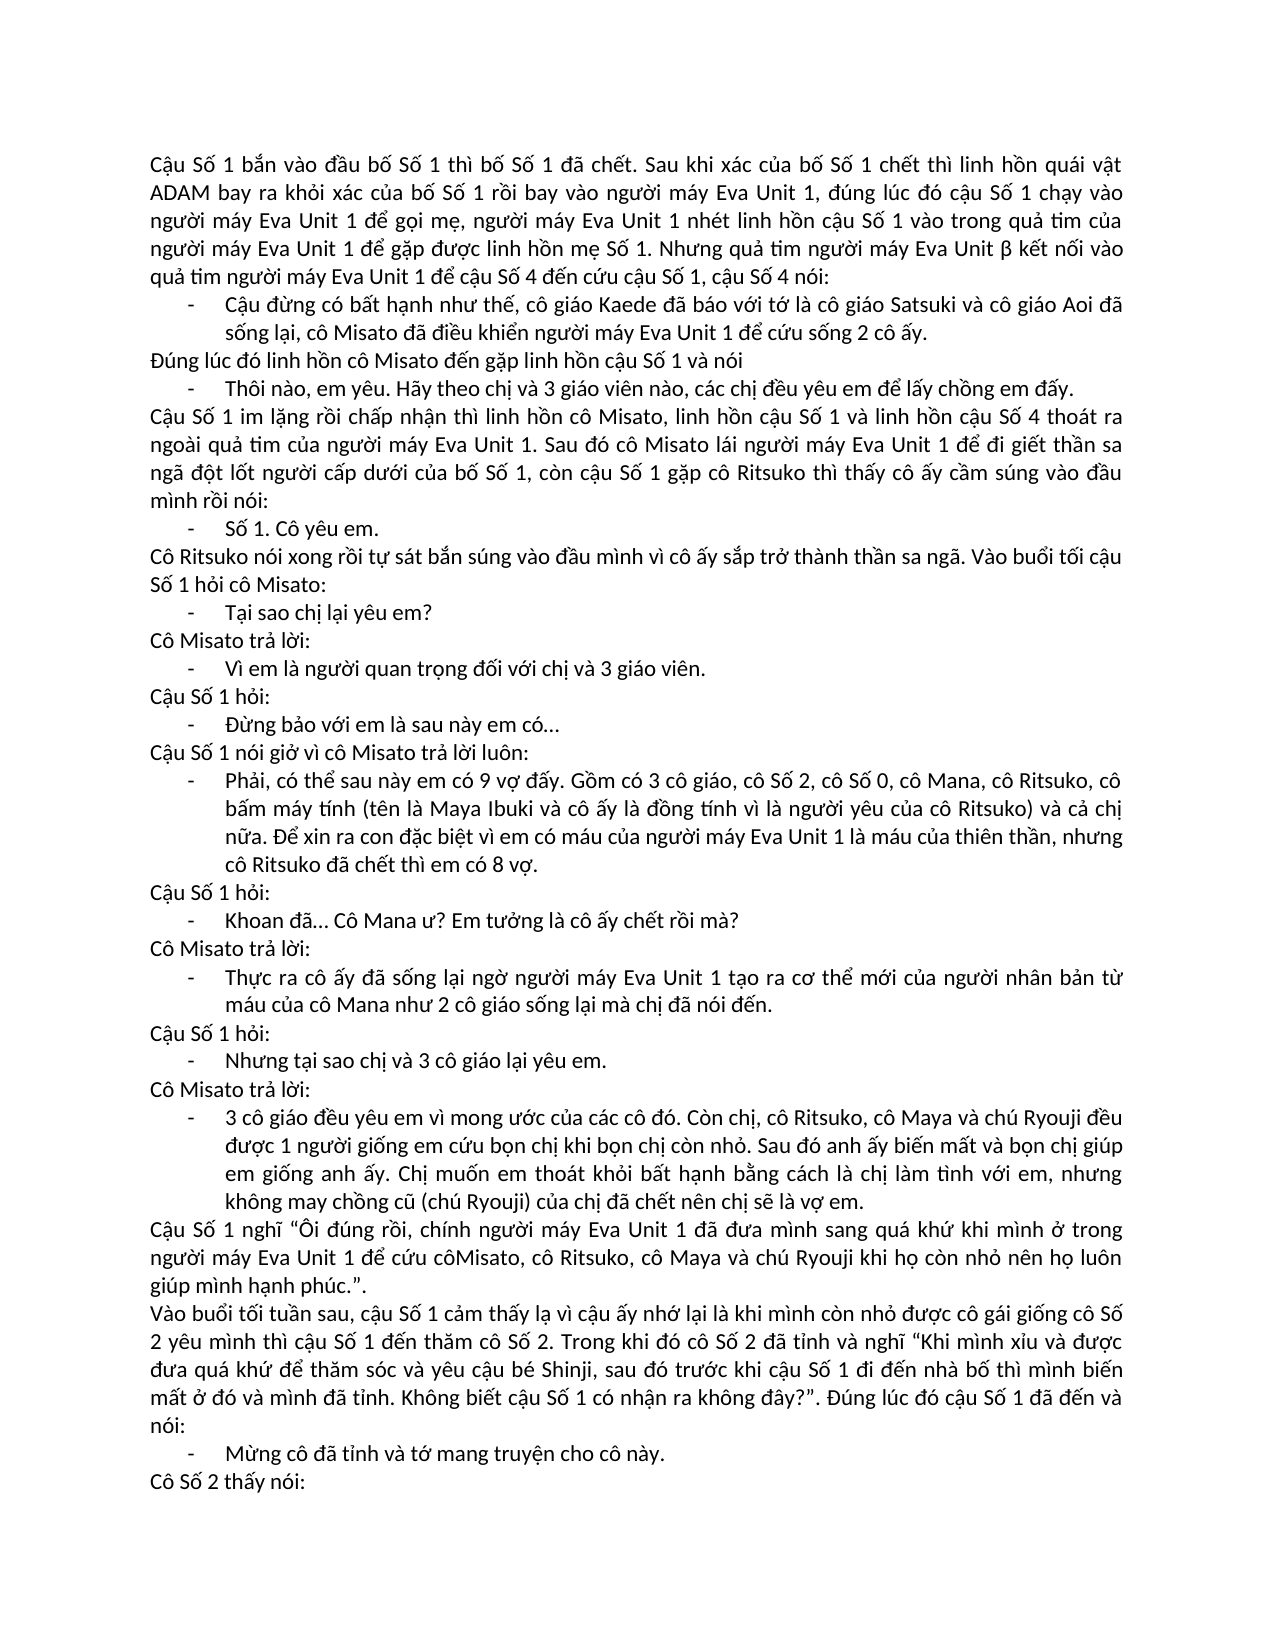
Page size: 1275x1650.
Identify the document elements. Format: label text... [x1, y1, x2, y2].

list Thực ra cô ấy đã sống lại ngờ người máy Eva Unit 1 tạo ra cơ thể mới của người nhân bản từ máu của cô Mana như 2 cô giáo sống lại mà chị đã nói đến. [187, 963, 1125, 1019]
list Phải, có thể sau này em có 9 vợ đấy. Gồm có 3 cô giáo, cô Số 2, cô Số 0, cô Mana, cô Ritsuko, cô bấm máy tính (tên là Maya Ibuki và cô ấy là đồng tính vì là người yêu của cô Ritsuko) và cả chị nữa. Để xin ra con đặc biệt vì em có máu của người máy Eva Unit 1 là máu của thiên thần, nhưng cô Ritsuko đã chết thì em có 8 vợ. [187, 766, 1125, 878]
text Cậu Số 1 hỏi: [150, 878, 1125, 907]
text Cậu Số 1 hỏi: [150, 682, 1125, 710]
list Đừng bảo với em là sau này em có… [187, 710, 1125, 738]
text Vào buổi tối tuần sau, cậu Số 1 cảm thấy lạ vì cậu ấy nhớ lại là khi mình còn nhỏ được cô gái giống cô Số 2 yêu mình thì cậu Số 1 đến thăm cô Số 2. Trong khi đó cô Số 2 đã tỉnh và nghĩ “Khi mình xỉu và được đưa quá khứ để thăm sóc và yêu cậu bé Shinji, sau đó trước khi cậu Số 1 đi đến nhà bố thì mình biến mất ở đó và mình đã tỉnh. Không biết cậu Số 1 có nhận ra không đây?”. Đúng lúc đó cậu Số 1 đã đến và nói: [150, 1299, 1125, 1439]
list Cậu đừng có bất hạnh như thế, cô giáo Kaede đã báo với tớ là cô giáo Satsuki và cô giáo Aoi đã sống lại, cô Misato đã điều khiển người máy Eva Unit 1 để cứu sống 2 cô ấy. [187, 290, 1125, 346]
text Cô Misato trả lời: [150, 1075, 1125, 1103]
list Nhưng tại sao chị và 3 cô giáo lại yêu em. [187, 1047, 1125, 1075]
text Cậu Số 1 hỏi: [150, 1019, 1125, 1047]
text Cậu Số 1 nói giở vì cô Misato trả lời luôn: [150, 738, 1125, 766]
text Cô Misato trả lời: [150, 934, 1125, 963]
list Tại sao chị lại yêu em? [187, 598, 1125, 626]
list 3 cô giáo đều yêu em vì mong ước của các cô đó. Còn chị, cô Ritsuko, cô Maya và chú Ryouji đều được 1 người giống em cứu bọn chị khi bọn chị còn nhỏ. Sau đó anh ấy biến mất và bọn chị giúp em giống anh ấy. Chị muốn em thoát khỏi bất hạnh bằng cách là chị làm tình với em, nhưng không may chồng cũ (chú Ryouji) của chị đã chết nên chị sẽ là vợ em. [187, 1103, 1125, 1215]
text Cậu Số 1 im lặng rồi chấp nhận thì linh hồn cô Misato, linh hồn cậu Số 1 và linh hồn cậu Số 4 thoát ra ngoài quả tim của người máy Eva Unit 1. Sau đó cô Misato lái người máy Eva Unit 1 để đi giết thần sa ngã đột lốt người cấp dưới của bố Số 1, còn cậu Số 1 gặp cô Ritsuko thì thấy cô ấy cầm súng vào đầu mình rồi nói: [150, 402, 1125, 514]
text Cô Số 2 thấy nói: [150, 1467, 1125, 1495]
text Cô Misato trả lời: [150, 626, 1125, 654]
list Khoan đã… Cô Mana ư? Em tưởng là cô ấy chết rồi mà? [187, 907, 1125, 934]
list Thôi nào, em yêu. Hãy theo chị và 3 giáo viên nào, các chị đều yêu em để lấy chồng em đấy. [187, 374, 1125, 402]
text Cô Ritsuko nói xong rồi tự sát bắn súng vào đầu mình vì cô ấy sắp trở thành thần sa ngã. Vào buổi tối cậu Số 1 hỏi cô Misato: [150, 542, 1125, 598]
list Số 1. Cô yêu em. [187, 514, 1125, 542]
text Cậu Số 1 nghĩ “Ôi đúng rồi, chính người máy Eva Unit 1 đã đưa mình sang quá khứ khi mình ở trong người máy Eva Unit 1 để cứu côMisato, cô Ritsuko, cô Maya và chú Ryouji khi họ còn nhỏ nên họ luôn giúp mình hạnh phúc.”. [150, 1215, 1125, 1299]
list Mừng cô đã tỉnh và tớ mang truyện cho cô này. [187, 1439, 1125, 1467]
list Vì em là người quan trọng đối với chị và 3 giáo viên. [187, 654, 1125, 682]
text Cậu Số 1 bắn vào đầu bố Số 1 thì bố Số 1 đã chết. Sau khi xác của bố Số 1 chết thì linh hồn quái vật ADAM bay ra khỏi xác của bố Số 1 rồi bay vào người máy Eva Unit 1, đúng lúc đó cậu Số 1 chạy vào người máy Eva Unit 1 để gọi mẹ, người máy Eva Unit 1 nhét linh hồn cậu Số 1 vào trong quả tim của người máy Eva Unit 1 để gặp được linh hồn mẹ Số 1. Nhưng quả tim người máy Eva Unit β kết nối vào quả tim người máy Eva Unit 1 để cậu Số 4 đến cứu cậu Số 1, cậu Số 4 nói: [150, 150, 1125, 290]
text Đúng lúc đó linh hồn cô Misato đến gặp linh hồn cậu Số 1 và nói [150, 346, 1125, 374]
